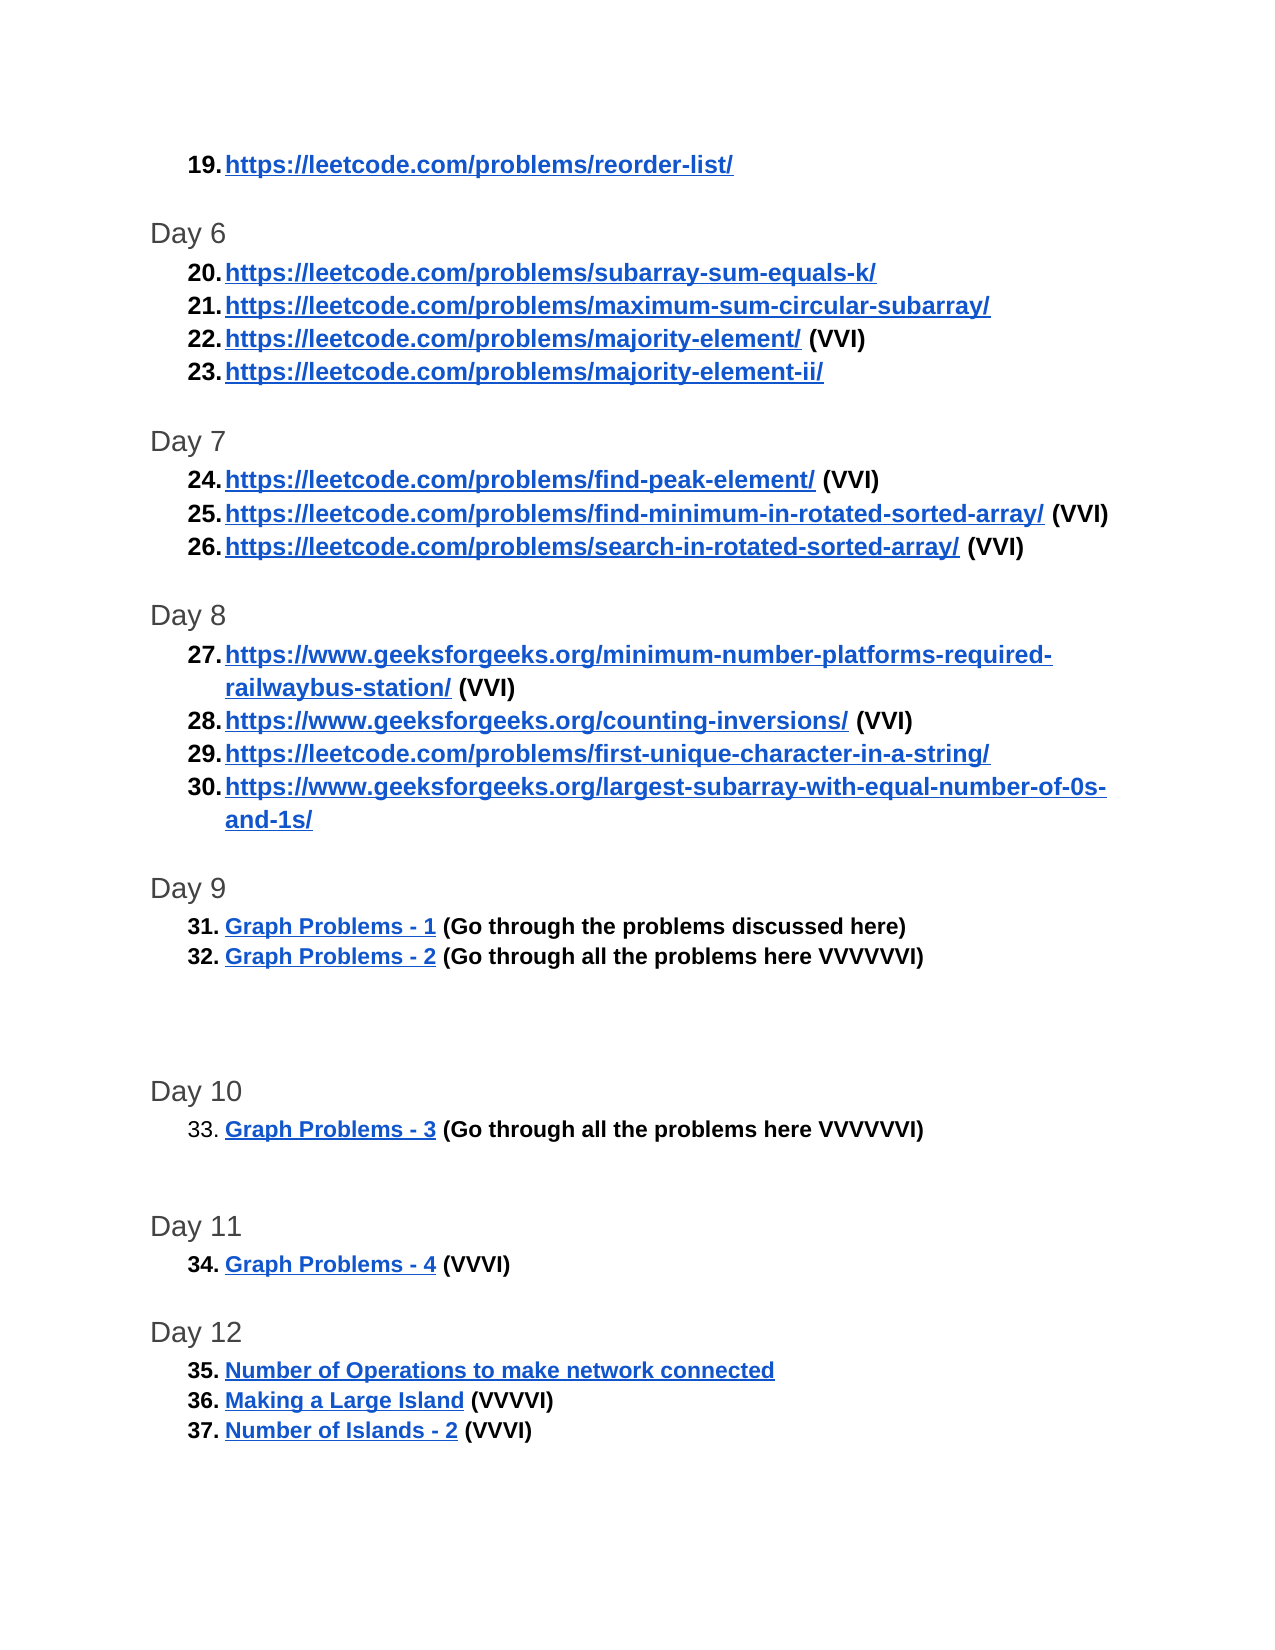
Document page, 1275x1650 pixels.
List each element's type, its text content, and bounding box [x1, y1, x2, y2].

subtitle Day 11 [150, 1209, 1125, 1243]
list https://leetcode.com/problems/maximum-sum-circular-subarray/ [187, 291, 1125, 320]
list Making a Large Island (VVVVI) [187, 1387, 1125, 1413]
list https://leetcode.com/problems/subarray-sum-equals-k/ [187, 258, 1125, 287]
list https://leetcode.com/problems/majority-element/ (VVI) [187, 324, 1125, 353]
list https://leetcode.com/problems/find-peak-element/ (VVI) [187, 466, 1125, 494]
list Graph Problems - 2 (Go through all the problems here VVVVVVI) [187, 943, 1125, 970]
subtitle Day 12 [150, 1315, 1125, 1348]
list Number of Islands - 2 (VVVI) [187, 1417, 1125, 1443]
list Graph Problems - 4 (VVVI) [187, 1251, 1125, 1278]
list https://leetcode.com/problems/reorder-list/ [187, 150, 1125, 179]
list Graph Problems - 3 (Go through all the problems here VVVVVVI) [187, 1116, 1125, 1142]
list https://www.geeksforgeeks.org/minimum-number-platforms-required-railwaybus-station/ (VVI) [187, 640, 1125, 702]
list Number of Operations to make network connected [187, 1357, 1125, 1383]
subtitle Day 6 [150, 216, 1125, 250]
list https://www.geeksforgeeks.org/counting-inversions/ (VVI) [187, 706, 1125, 734]
subtitle Day 8 [150, 598, 1125, 631]
list Graph Problems - 1 (Go through the problems discussed here) [187, 913, 1125, 939]
list https://leetcode.com/problems/search-in-rotated-sorted-array/ (VVI) [187, 532, 1125, 560]
list https://leetcode.com/problems/majority-element-ii/ [187, 357, 1125, 386]
list https://leetcode.com/problems/first-unique-character-in-a-string/ [187, 739, 1125, 768]
subtitle Day 7 [150, 424, 1125, 457]
subtitle Day 10 [150, 1074, 1125, 1107]
list https://leetcode.com/problems/find-minimum-in-rotated-sorted-array/ (VVI) [187, 498, 1125, 527]
subtitle Day 9 [150, 871, 1125, 905]
list https://www.geeksforgeeks.org/largest-subarray-with-equal-number-of-0s-and-1s/ [187, 772, 1125, 834]
